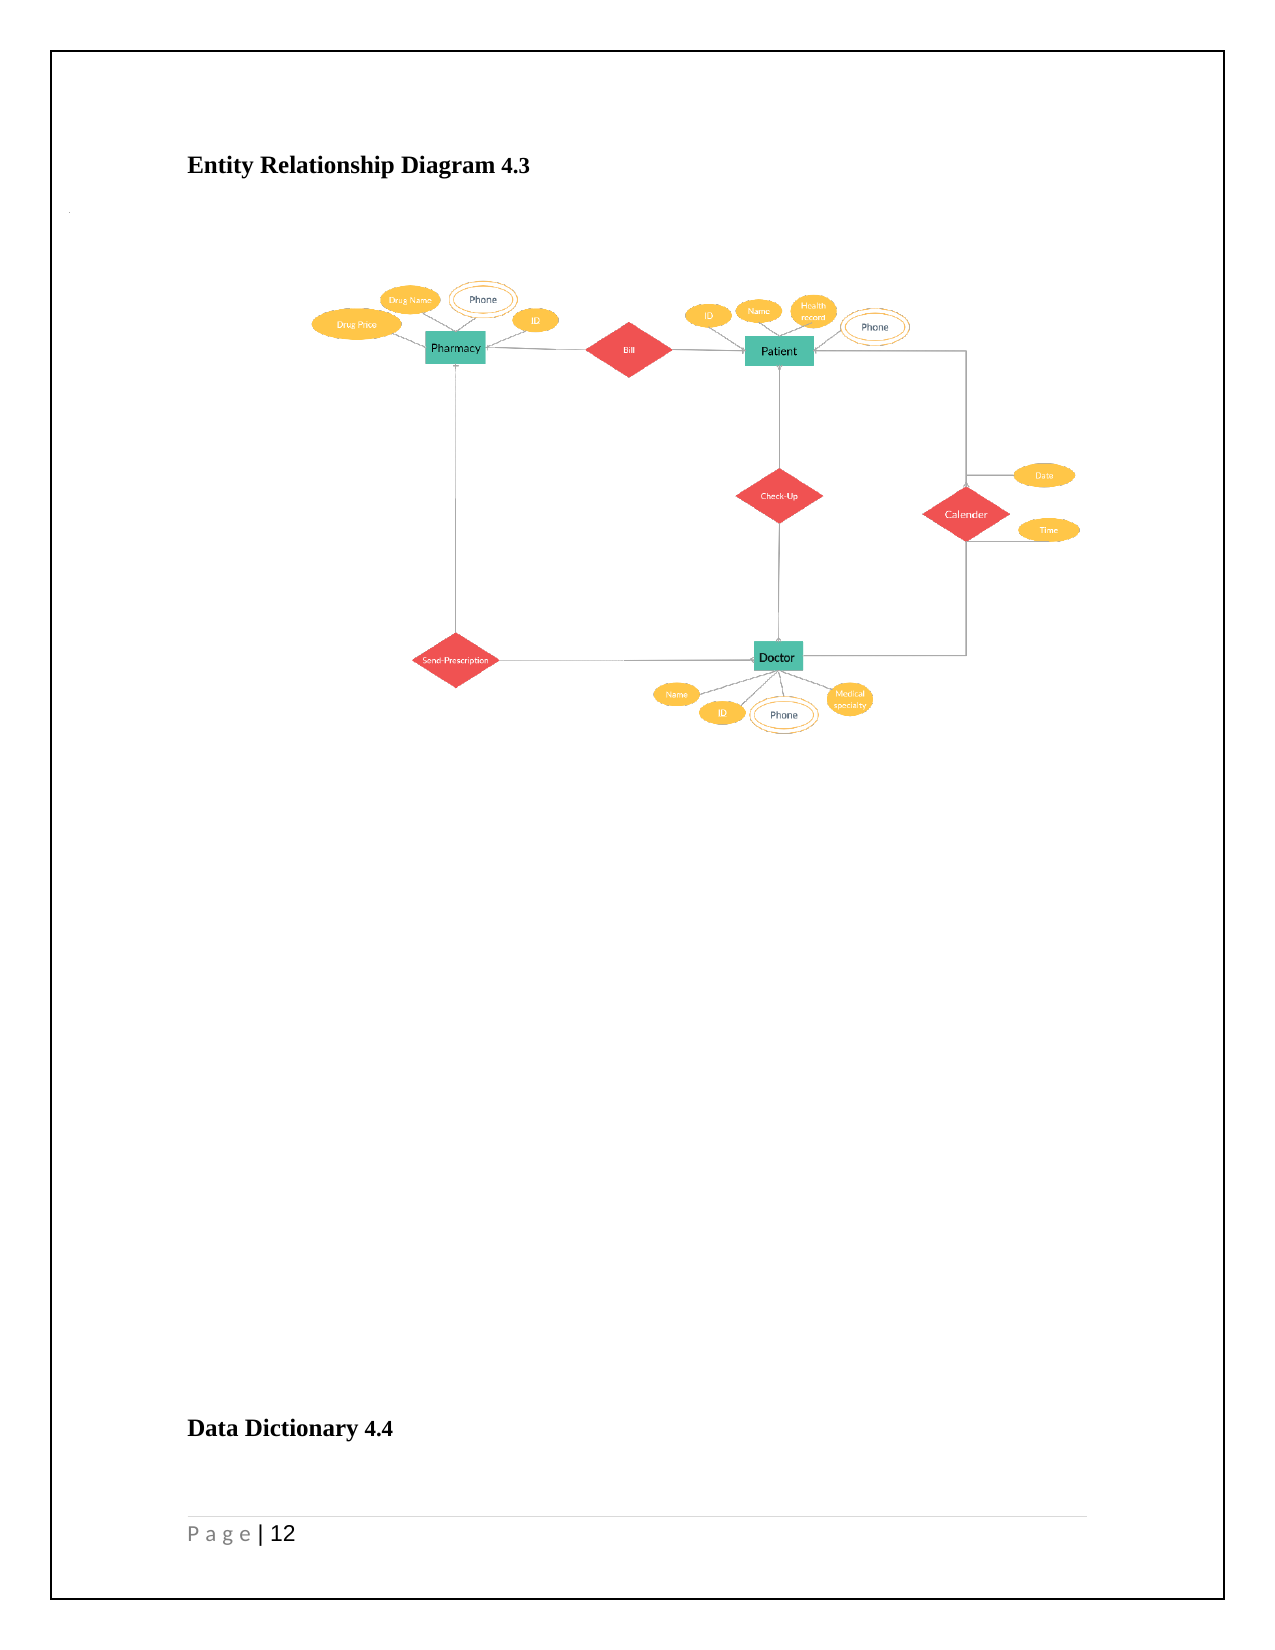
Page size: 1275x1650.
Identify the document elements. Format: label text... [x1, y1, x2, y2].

picture [60, 203, 1088, 742]
text 4.4 Data Dictionary [187, 1413, 1087, 1441]
text 4.3 Entity Relationship Diagram [187, 150, 1087, 179]
